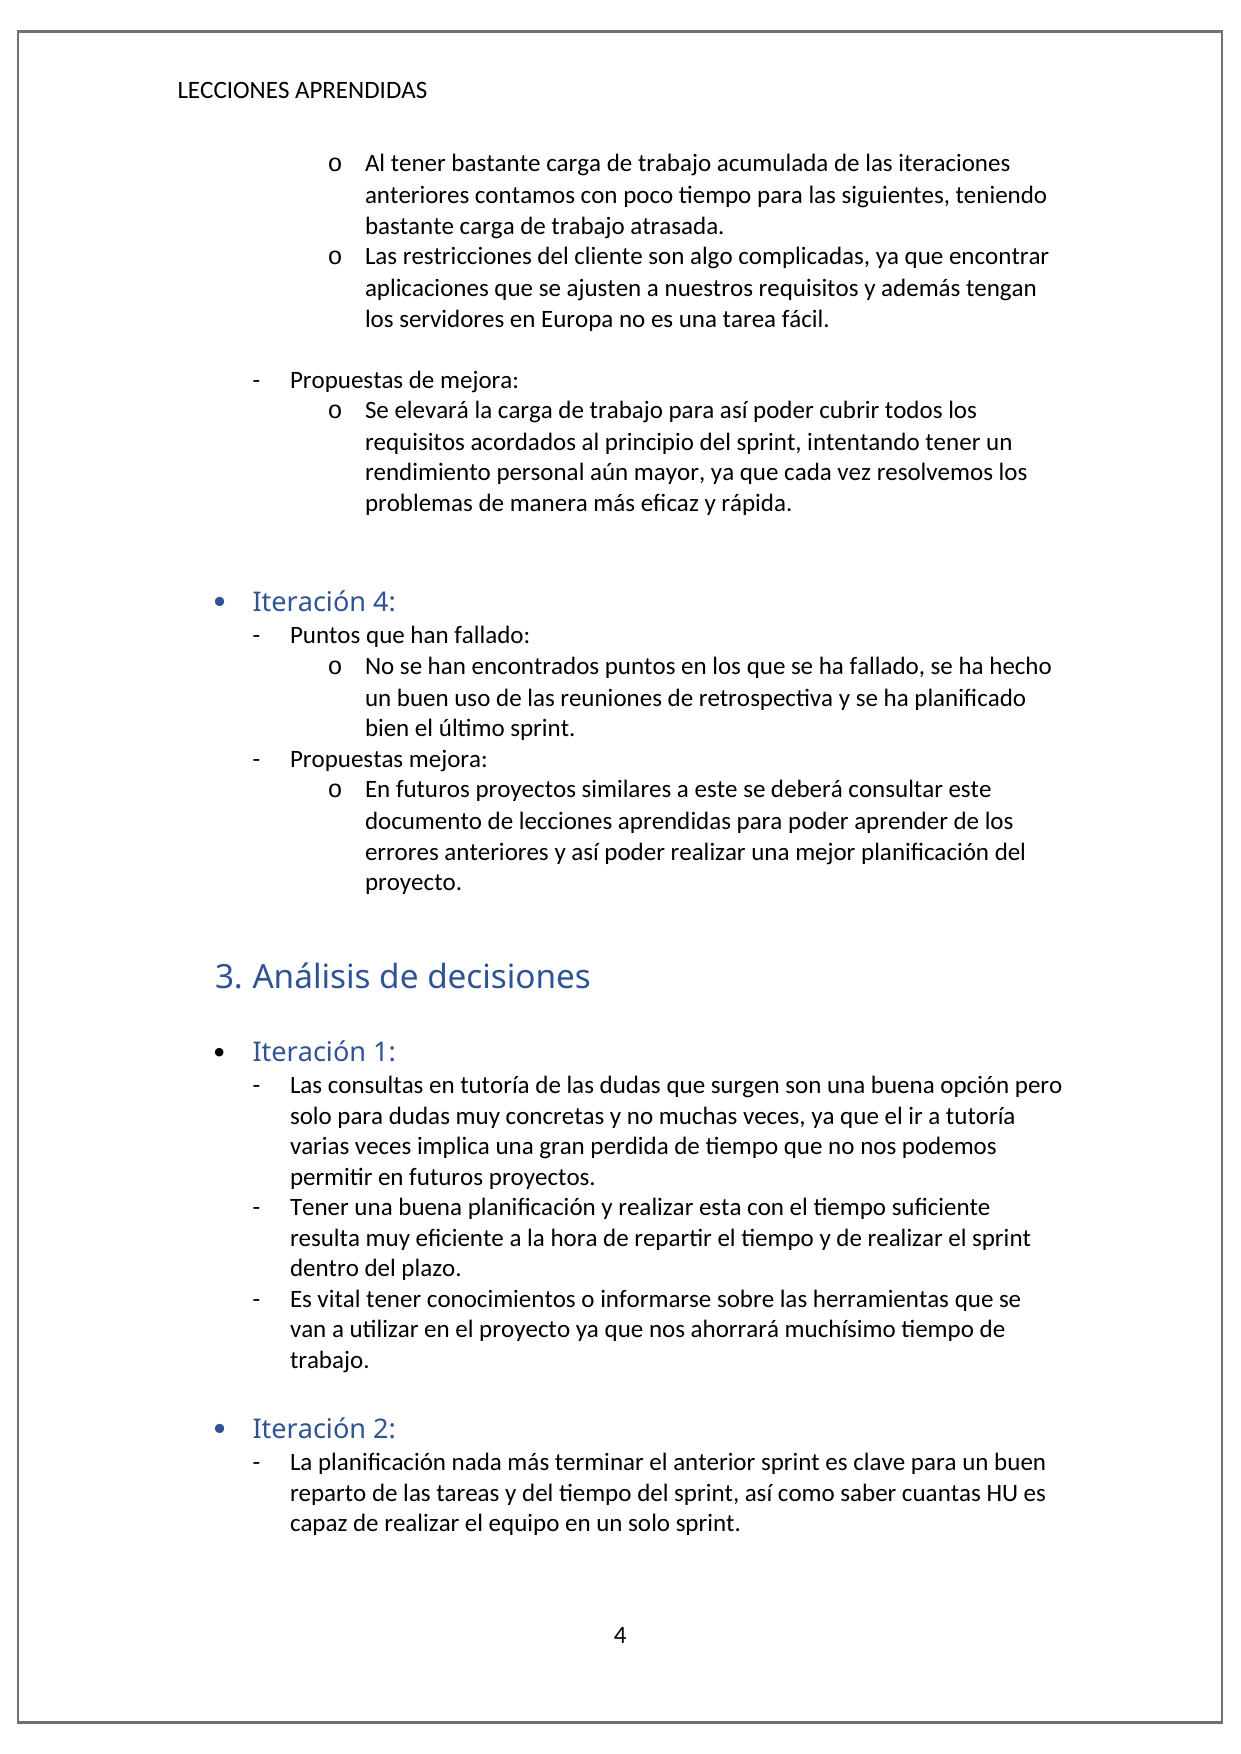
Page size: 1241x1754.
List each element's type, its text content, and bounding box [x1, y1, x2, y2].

list Se elevará la carga de trabajo para así poder cubrir todos los requisitos acordados al principio del sprint, intentando tener un rendimiento personal aún mayor, ya que cada vez resolvemos los problemas de manera más eficaz y rápida. [327, 394, 1063, 518]
subtitle Iteración 1: [215, 1032, 1063, 1069]
list Puntos que han fallado: [252, 620, 1063, 650]
list Al tener bastante carga de trabajo acumulada de las iteraciones anteriores contamos con poco tiempo para las siguientes, teniendo bastante carga de trabajo atrasada. [327, 148, 1063, 240]
list Tener una buena planificación y realizar esta con el tiempo suficiente resulta muy eficiente a la hora de repartir el tiempo y de realizar el sprint dentro del plazo. [252, 1191, 1063, 1283]
subtitle Iteración 4: [215, 583, 1063, 620]
list En futuros proyectos similares a este se deberá consultar este documento de lecciones aprendidas para poder aprender de los errores anteriores y así poder realizar una mejor planificación del proyecto. [327, 773, 1063, 897]
list No se han encontrados puntos en los que se ha fallado, se ha hecho un buen uso de las reuniones de retrospectiva y se ha planificado bien el último sprint. [327, 650, 1063, 743]
list La planificación nada más terminar el anterior sprint es clave para un buen reparto de las tareas y del tiempo del sprint, así como saber cuantas HU es capaz de realizar el equipo en un solo sprint. [252, 1446, 1063, 1538]
list Es vital tener conocimientos o informarse sobre las herramientas que se van a utilizar en el proyecto ya que nos ahorrará muchísimo tiempo de trabajo. [252, 1283, 1063, 1374]
subtitle Iteración 2: [215, 1409, 1063, 1446]
list Propuestas de mejora: [252, 364, 1063, 394]
subtitle Análisis de decisiones [215, 952, 1063, 998]
list Las consultas en tutoría de las dudas que surgen son una buena opción pero solo para dudas muy concretas y no muchas veces, ya que el ir a tutoría varias veces implica una gran perdida de tiempo que no nos podemos permitir en futuros proyectos. [252, 1069, 1063, 1191]
list Las restricciones del cliente son algo complicadas, ya que encontrar aplicaciones que se ajusten a nuestros requisitos y además tengan los servidores en Europa no es una tarea fácil. [327, 240, 1063, 333]
list Propuestas mejora: [252, 743, 1063, 773]
